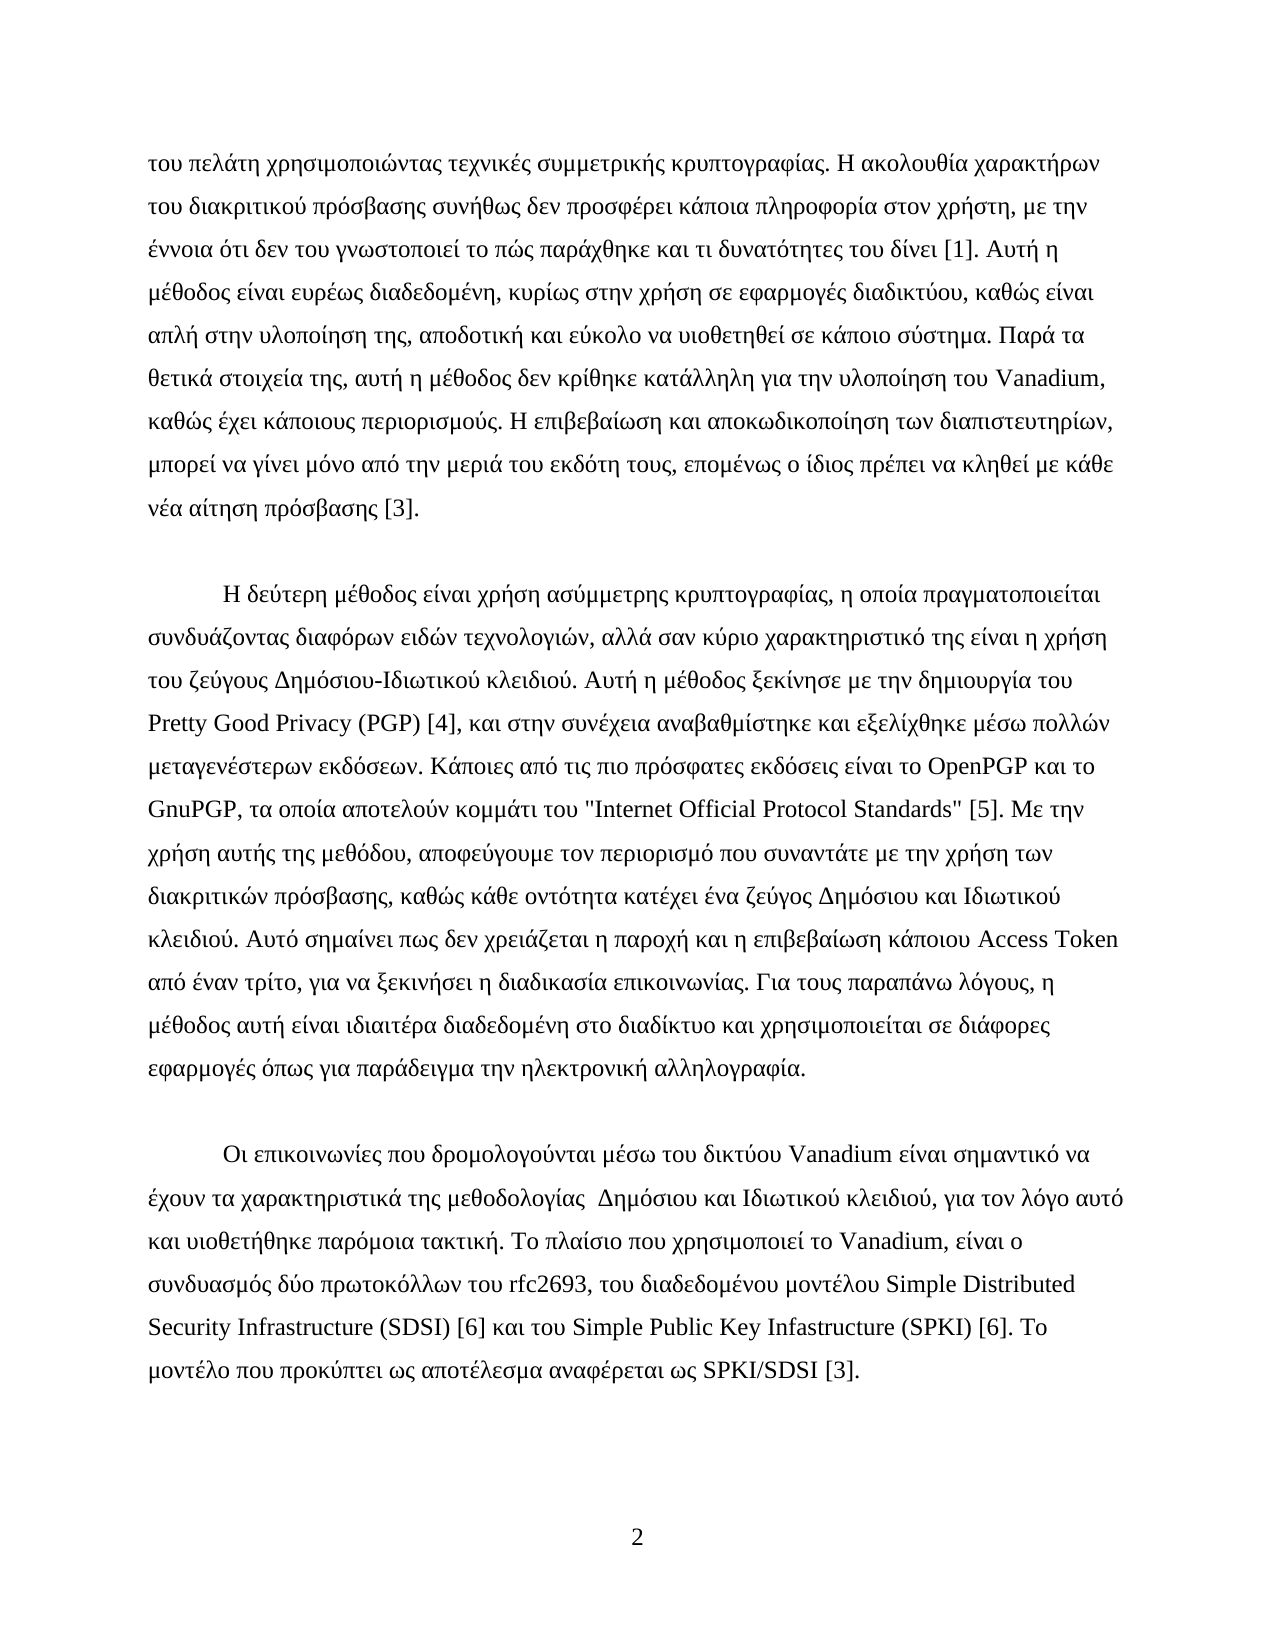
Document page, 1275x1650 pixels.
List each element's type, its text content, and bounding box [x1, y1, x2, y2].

text Οι επικοινωνίες που δρομολογούνται μέσω του δικτύου Vanadium είναι σημαντικό να έχουν τα χαρακτηριστικά της μεθοδολογίας Δημόσιου και Ιδιωτικού κλειδιού, για τον λόγο αυτό και υιοθετήθηκε παρόμοια τακτική. Το πλαίσιο που χρησιμοποιεί το Vanadium, είναι ο συνδυασμός δύο πρωτοκόλλων του rfc2693, του διαδεδομένου μοντέλου Simple Distributed Security Infrastructure (SDSI) [6] και του Simple Public Key Infastructure (SPKI) [6]. Το μοντέλο που προκύπτει ως αποτέλεσμα αναφέρεται ως SPKI/SDSI [3]. [148, 1139, 1127, 1384]
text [148, 148, 1127, 521]
text Η δεύτερη μέθοδος είναι χρήση ασύμμετρης κρυπτογραφίας, η οποία πραγματοποιείται συνδυάζοντας διαφόρων ειδών τεχνολογιών, αλλά σαν κύριο χαρακτηριστικό της είναι η χρήση του ζεύγους Δημόσιου-Ιδιωτικού κλειδιού. Αυτή η μέθοδος ξεκίνησε με την δημιουργία του Pretty Good Privacy (PGP) [4], και στην συνέχεια αναβαθμίστηκε και εξελίχθηκε μέσω πολλών μεταγενέστερων εκδόσεων. Κάποιες από τις πιο πρόσφατες εκδόσεις είναι το OpenPGP και το GnuPGP, τα οποία αποτελούν κομμάτι του "Internet Official Protocol Standards" [5]. Με την χρήση αυτής της μεθόδου, αποφεύγουμε τον περιορισμό που συναντάτε με την χρήση των διακριτικών πρόσβασης, καθώς κάθε οντότητα κατέχει ένα ζεύγος Δημόσιου και Ιδιωτικού κλειδιού. Αυτό σημαίνει πως δεν χρειάζεται η παροχή και η επιβεβαίωση κάποιου Access Token από έναν τρίτο, για να ξεκινήσει η διαδικασία επικοινωνίας. Για τους παραπάνω λόγους, η μέθοδος αυτή είναι ιδιαιτέρα διαδεδομένη στο διαδίκτυο και χρησιμοποιείται σε διάφορες εφαρμογές όπως για παράδειγμα την ηλεκτρονική αλληλογραφία. [148, 579, 1127, 1082]
